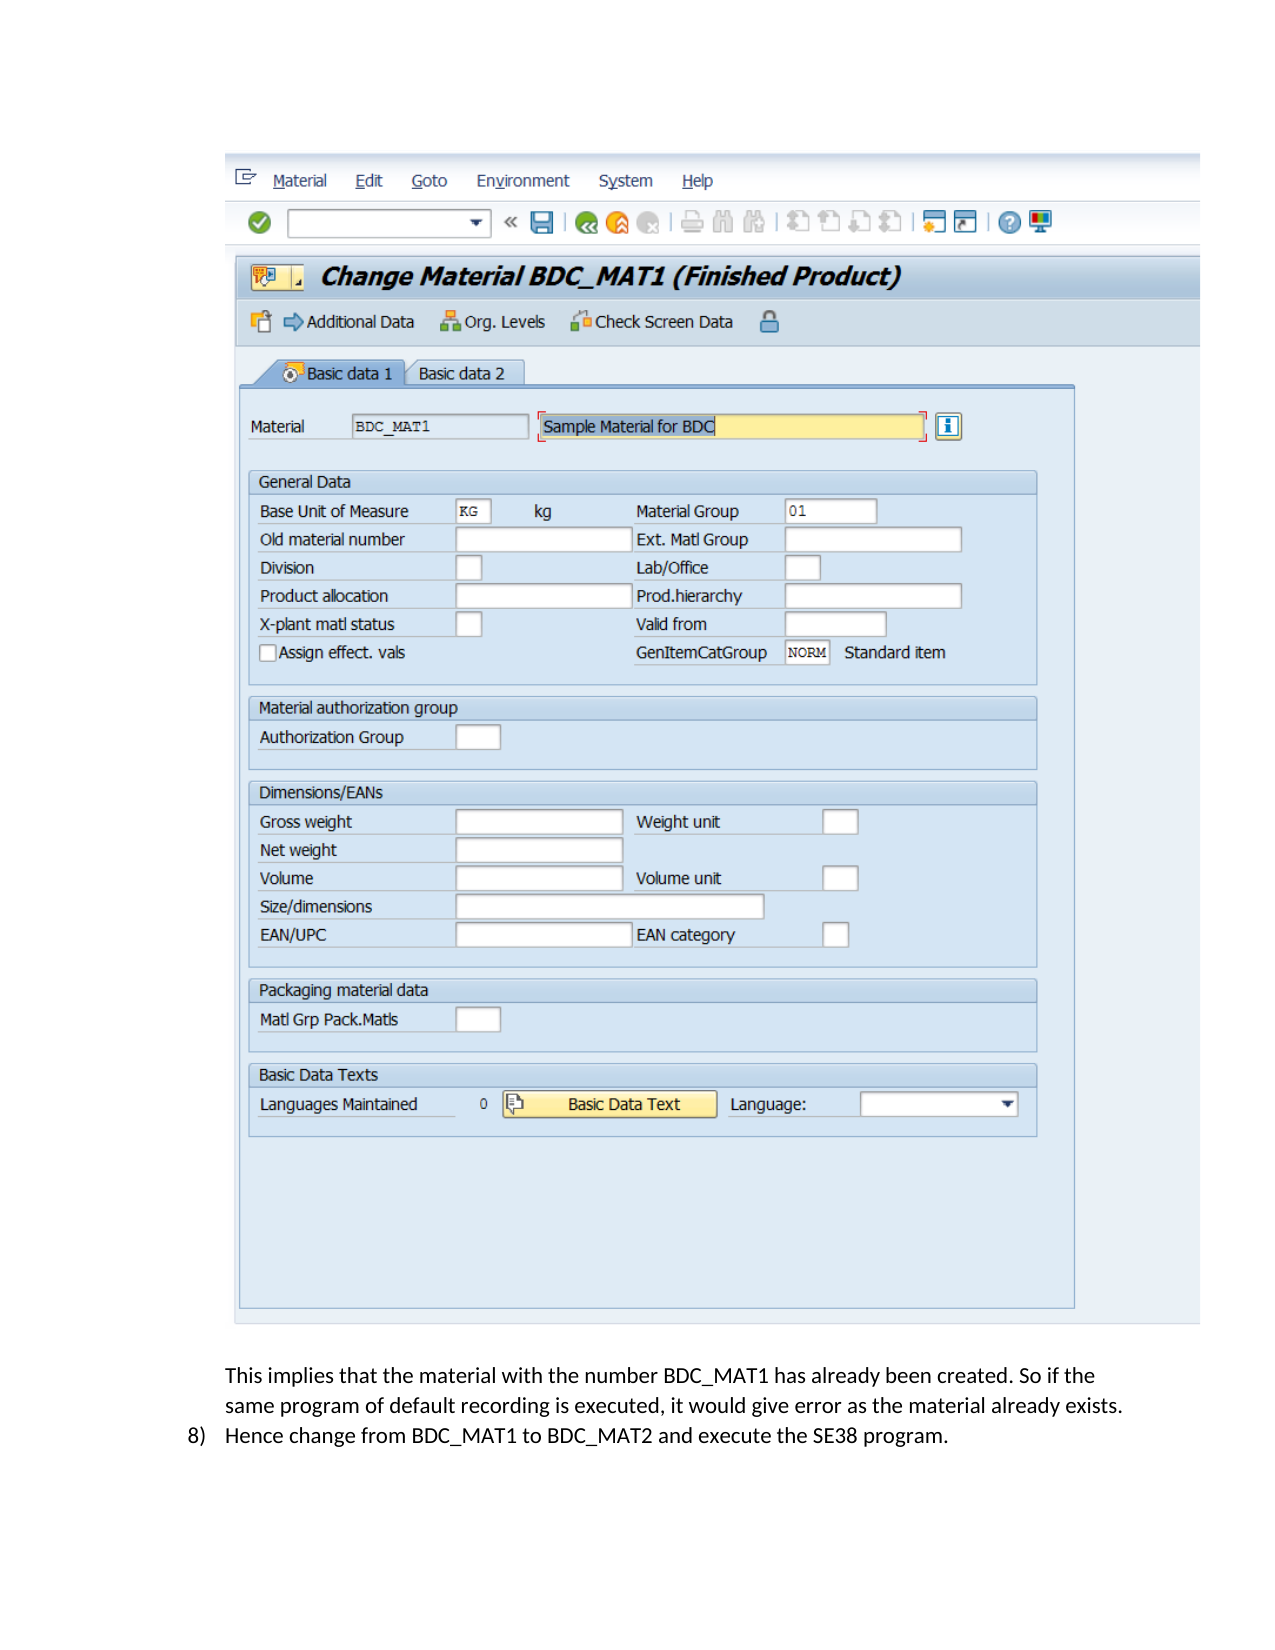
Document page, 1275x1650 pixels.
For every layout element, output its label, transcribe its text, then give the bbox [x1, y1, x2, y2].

picture [225, 150, 1200, 1329]
list Hence change from BDC_MAT1 to BDC_MAT2 and execute the SE38 program. [187, 1421, 1125, 1449]
list This implies that the material with the number BDC_MAT1 has already been created. So if the same program of default recording is executed, it would give error as the material already exists. [225, 1361, 1125, 1419]
